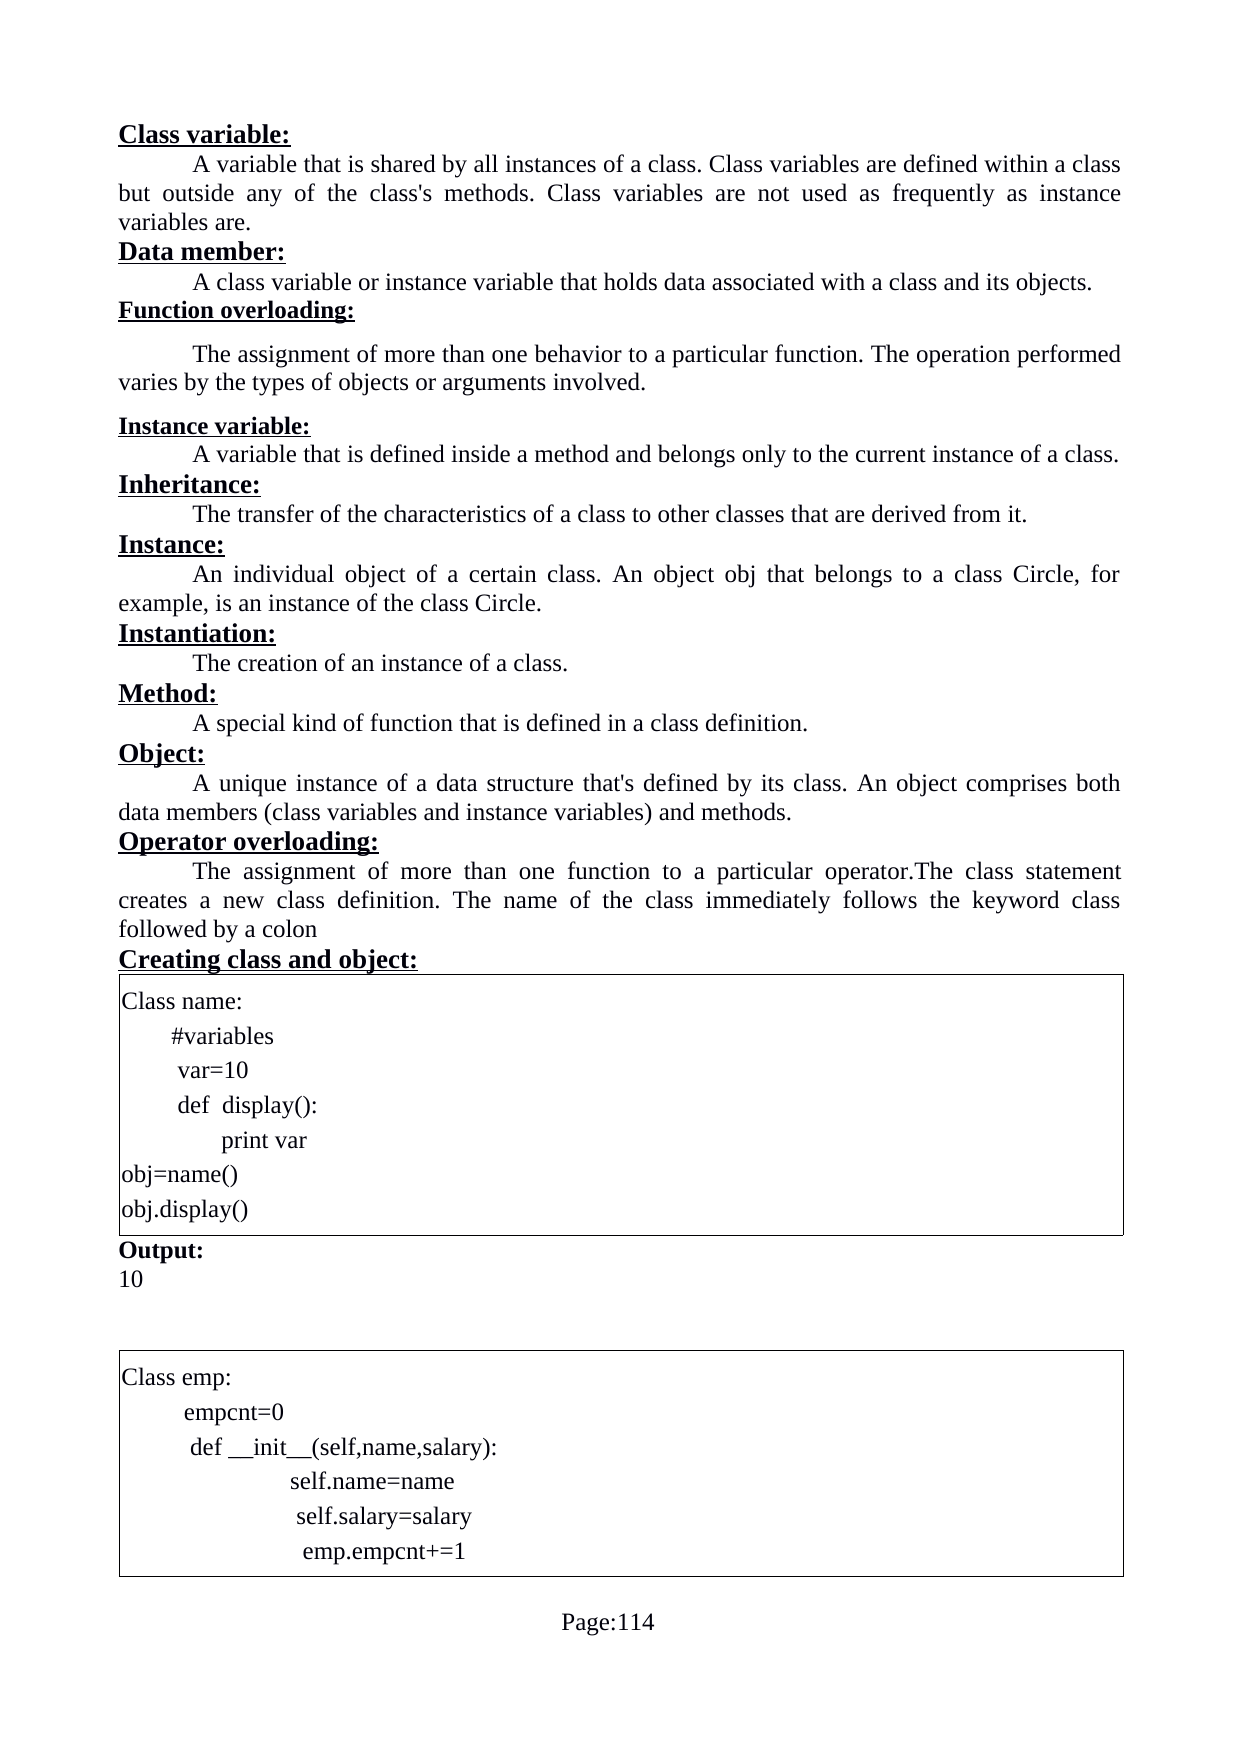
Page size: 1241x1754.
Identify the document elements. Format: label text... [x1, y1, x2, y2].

text Instance: [118, 528, 1122, 559]
text A variable that is defined inside a method and belongs only to the current instance of a class. [118, 439, 1122, 468]
text The assignment of more than one behavior to a particular function. The operation performed varies by the types of objects or arguments involved. [118, 339, 1122, 396]
text Instance variable: [118, 411, 1122, 439]
text Class variable: [118, 118, 1122, 149]
text A variable that is shared by all instances of a class. Class variables are defined within a class but outside any of the class's methods. Class variables are not used as frequently as instance variables are. [118, 149, 1122, 236]
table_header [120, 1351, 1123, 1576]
text Method: [118, 677, 1122, 708]
text A class variable or instance variable that holds data associated with a class and its objects. [118, 267, 1122, 295]
text Instantiation: [118, 617, 1122, 648]
text The transfer of the characteristics of a class to other classes that are derived from it. [118, 499, 1122, 528]
text 10 [118, 1264, 1122, 1293]
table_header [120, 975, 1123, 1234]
text Function overloading: [118, 295, 1122, 324]
text Output: [118, 1236, 1122, 1264]
text Creating class and object: [118, 943, 1122, 974]
text Object: [118, 737, 1122, 768]
text Operator overloading: [118, 825, 1122, 856]
text Data member: [118, 236, 1122, 267]
text The assignment of more than one function to a particular operator.The class statement creates a new class definition. The name of the class immediately follows the keyword class followed by a colon [118, 856, 1122, 943]
text An individual object of a certain class. An object obj that belongs to a class Circle, for example, is an instance of the class Circle. [118, 559, 1122, 617]
text Inheritance: [118, 468, 1122, 499]
text The creation of an instance of a class. [118, 648, 1122, 677]
text A unique instance of a data structure that's defined by its class. An object comprises both data members (class variables and instance variables) and methods. [118, 768, 1122, 825]
text A special kind of function that is defined in a class definition. [118, 708, 1122, 737]
